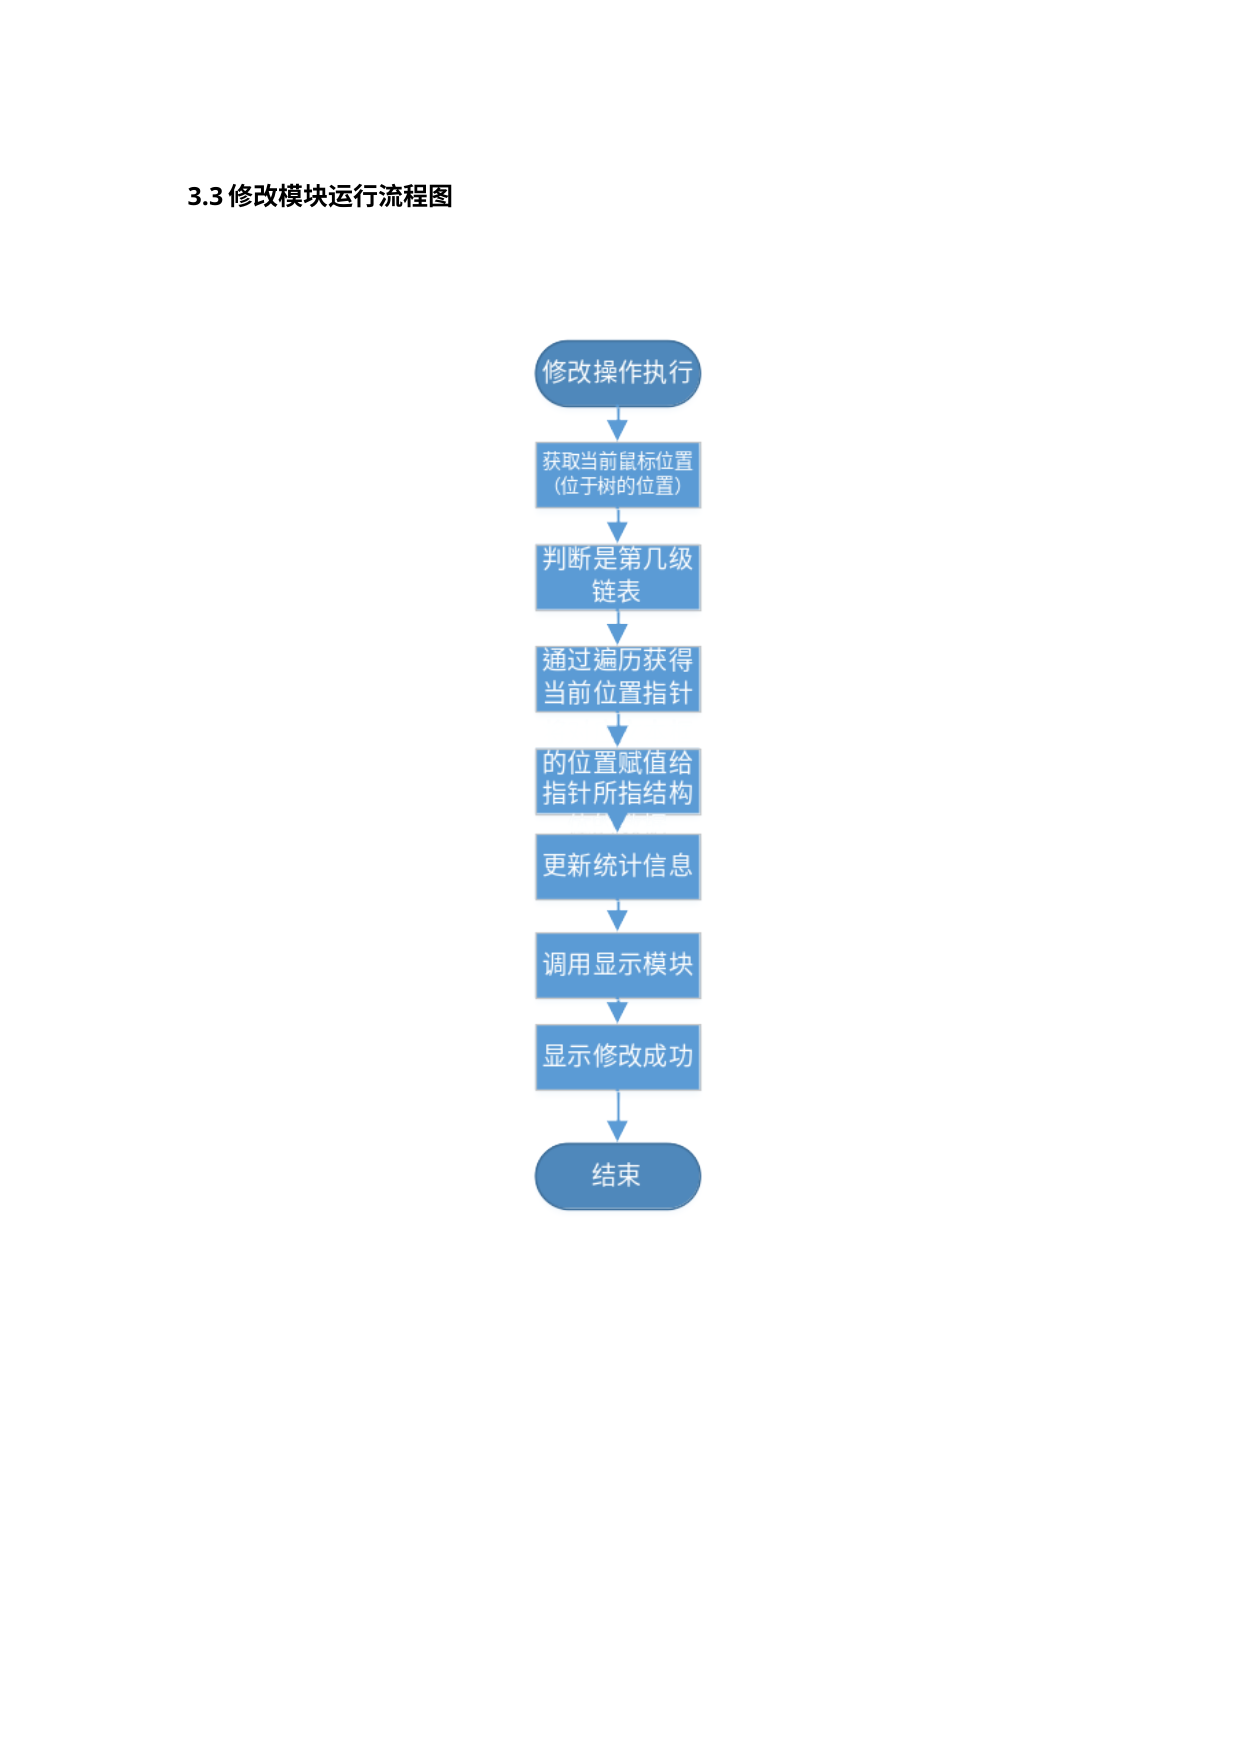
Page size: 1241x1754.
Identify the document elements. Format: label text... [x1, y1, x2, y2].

subtitle 3.3修改模块运行流程图 [187, 162, 1053, 227]
